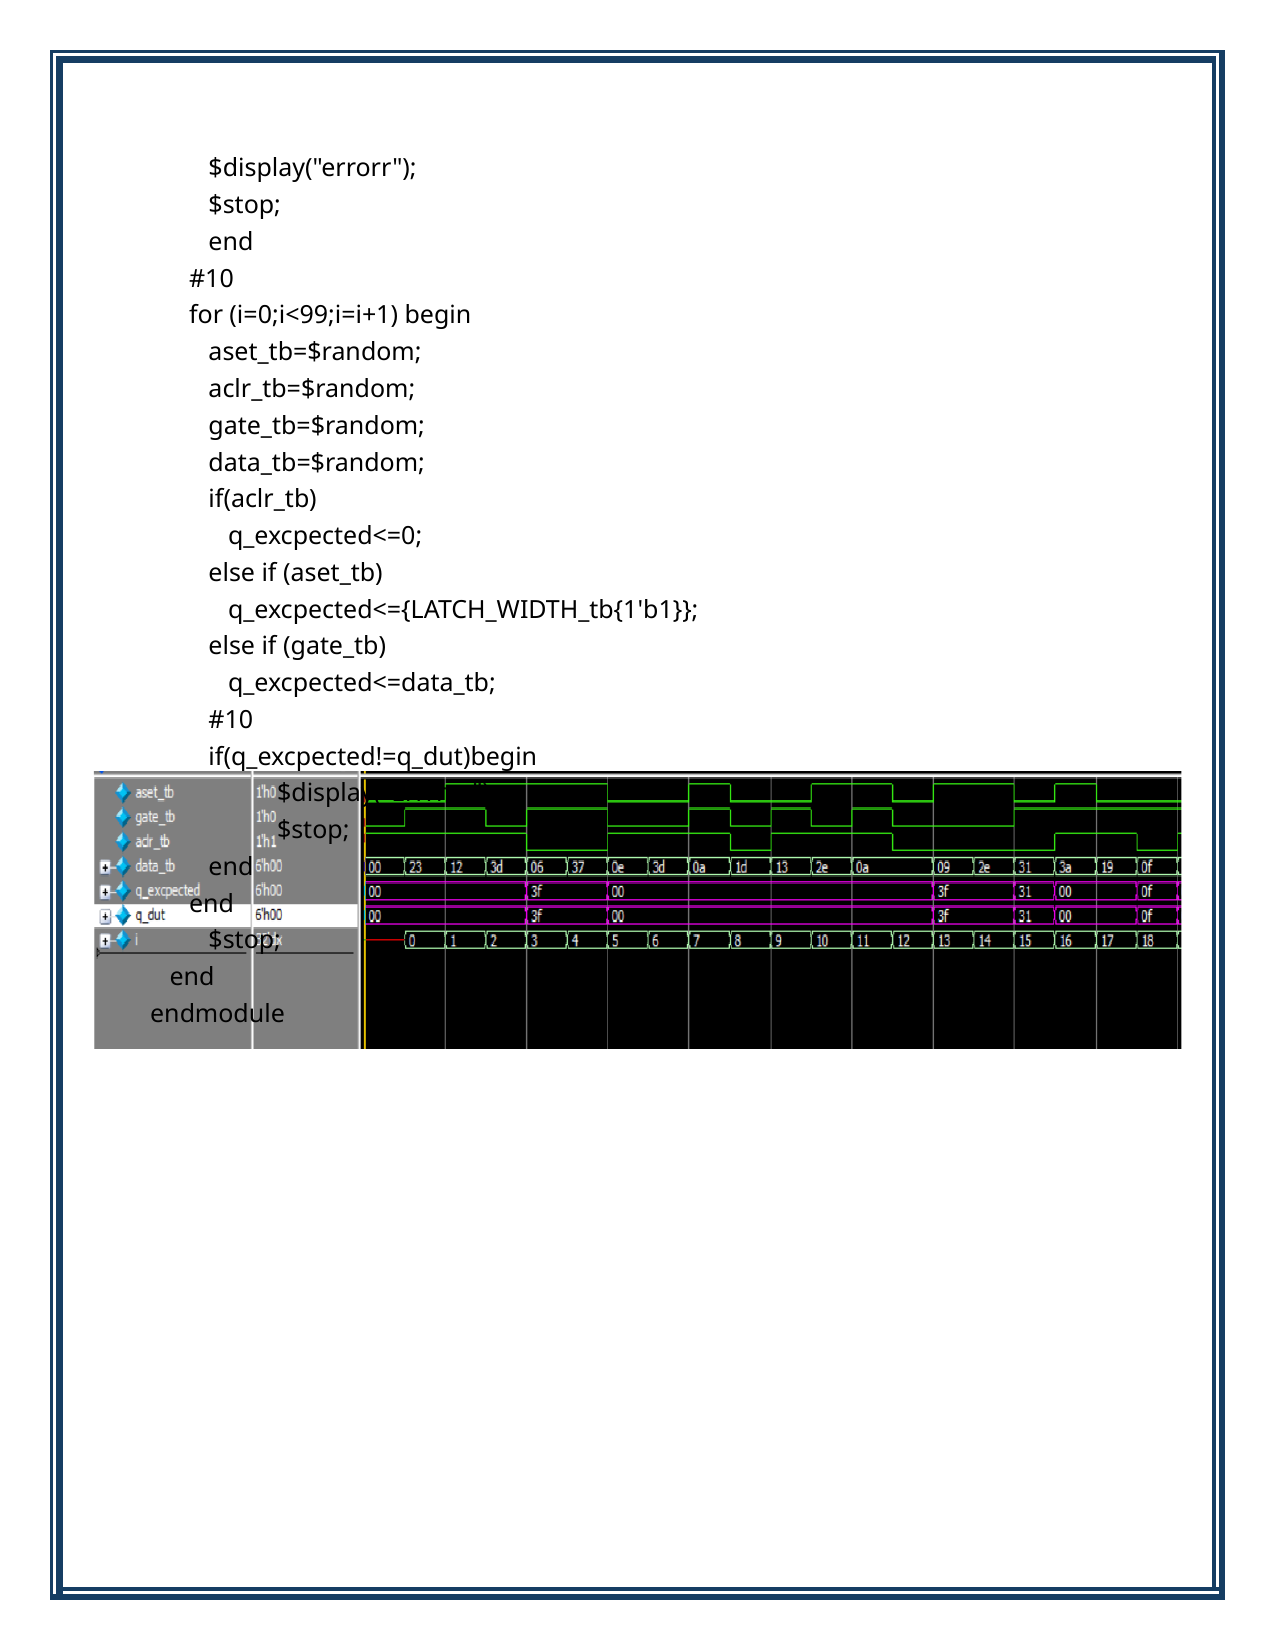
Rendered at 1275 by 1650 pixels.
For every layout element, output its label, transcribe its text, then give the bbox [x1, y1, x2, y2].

text else if (gate_tb) [150, 628, 1125, 662]
text q_excpected<=data_tb; [150, 665, 1125, 699]
text #10 [150, 702, 1125, 736]
text end [150, 959, 1125, 993]
text aclr_tb=$random; [150, 371, 1125, 405]
text for (i=0;i<99;i=i+1) begin [150, 297, 1125, 331]
text if(aclr_tb) [150, 481, 1125, 515]
text if(q_excpected!=q_dut)begin [150, 738, 1125, 772]
text q_excpected<={LATCH_WIDTH_tb{1'b1}}; [150, 591, 1125, 625]
text else if (aset_tb) [150, 554, 1125, 588]
text endmodule [150, 996, 1125, 1030]
text gate_tb=$random; [150, 407, 1125, 441]
text $stop; [150, 812, 1125, 846]
text end [150, 849, 1125, 883]
text $display("errorr"); [150, 150, 1125, 184]
picture [93, 771, 1182, 1049]
text $stop; [150, 187, 1125, 221]
text $stop; [150, 922, 1125, 956]
text aset_tb=$random; [150, 334, 1125, 368]
text end [150, 223, 1125, 258]
text data_tb=$random; [150, 444, 1125, 478]
text end [150, 885, 1125, 919]
text q_excpected<=0; [150, 518, 1125, 552]
text #10 [150, 260, 1125, 294]
text $display("Errrror"); [150, 775, 1125, 809]
